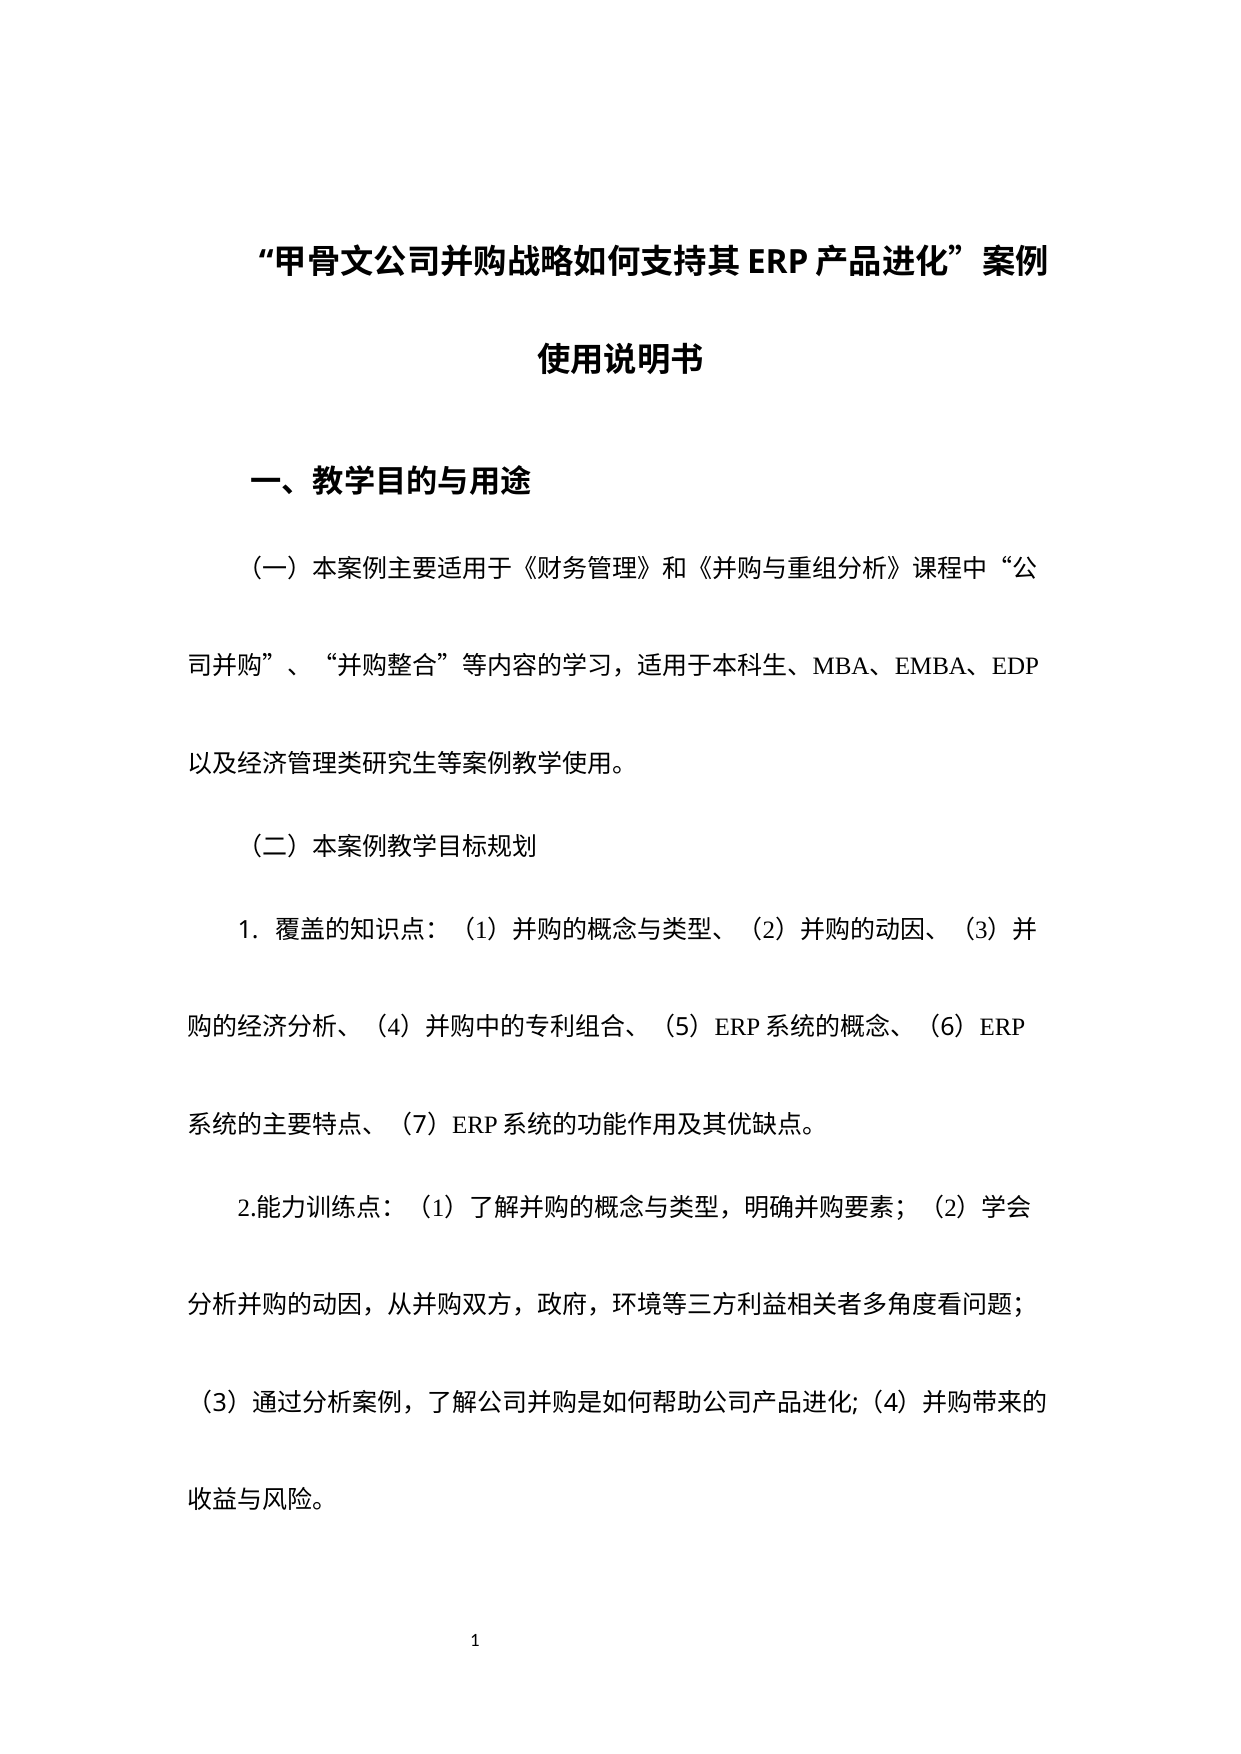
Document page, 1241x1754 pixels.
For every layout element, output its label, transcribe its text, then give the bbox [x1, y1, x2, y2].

list 本案例主要适用于《财务管理》和《并购与重组分析》课程中“公司并购”、“并购整合”等内容的学习，适用于本科生、MBA、EMBA、EDP以及经济管理类研究生等案例教学使用。 [187, 534, 1053, 794]
list 本案例教学目标规划 [187, 812, 1053, 877]
text “甲骨文公司并购战略如何支持其ERP产品进化”案例使用说明书 [187, 227, 1053, 389]
list 覆盖的知识点：（1）并购的概念与类型、（2）并购的动因、（3）并购的经济分析、（4）并购中的专利组合、（5）ERP系统的概念、（6）ERP系统的主要特点、（7）ERP系统的功能作用及其优缺点。 [187, 895, 1053, 1155]
list 教学目的与用途 [187, 446, 1053, 511]
text 2.能力训练点：（1）了解并购的概念与类型，明确并购要素；（2）学会分析并购的动因，从并购双方，政府，环境等三方利益相关者多角度看问题；（3）通过分析案例，了解公司并购是如何帮助公司产品进化;（4）并购带来的收益与风险。 [187, 1173, 1053, 1531]
